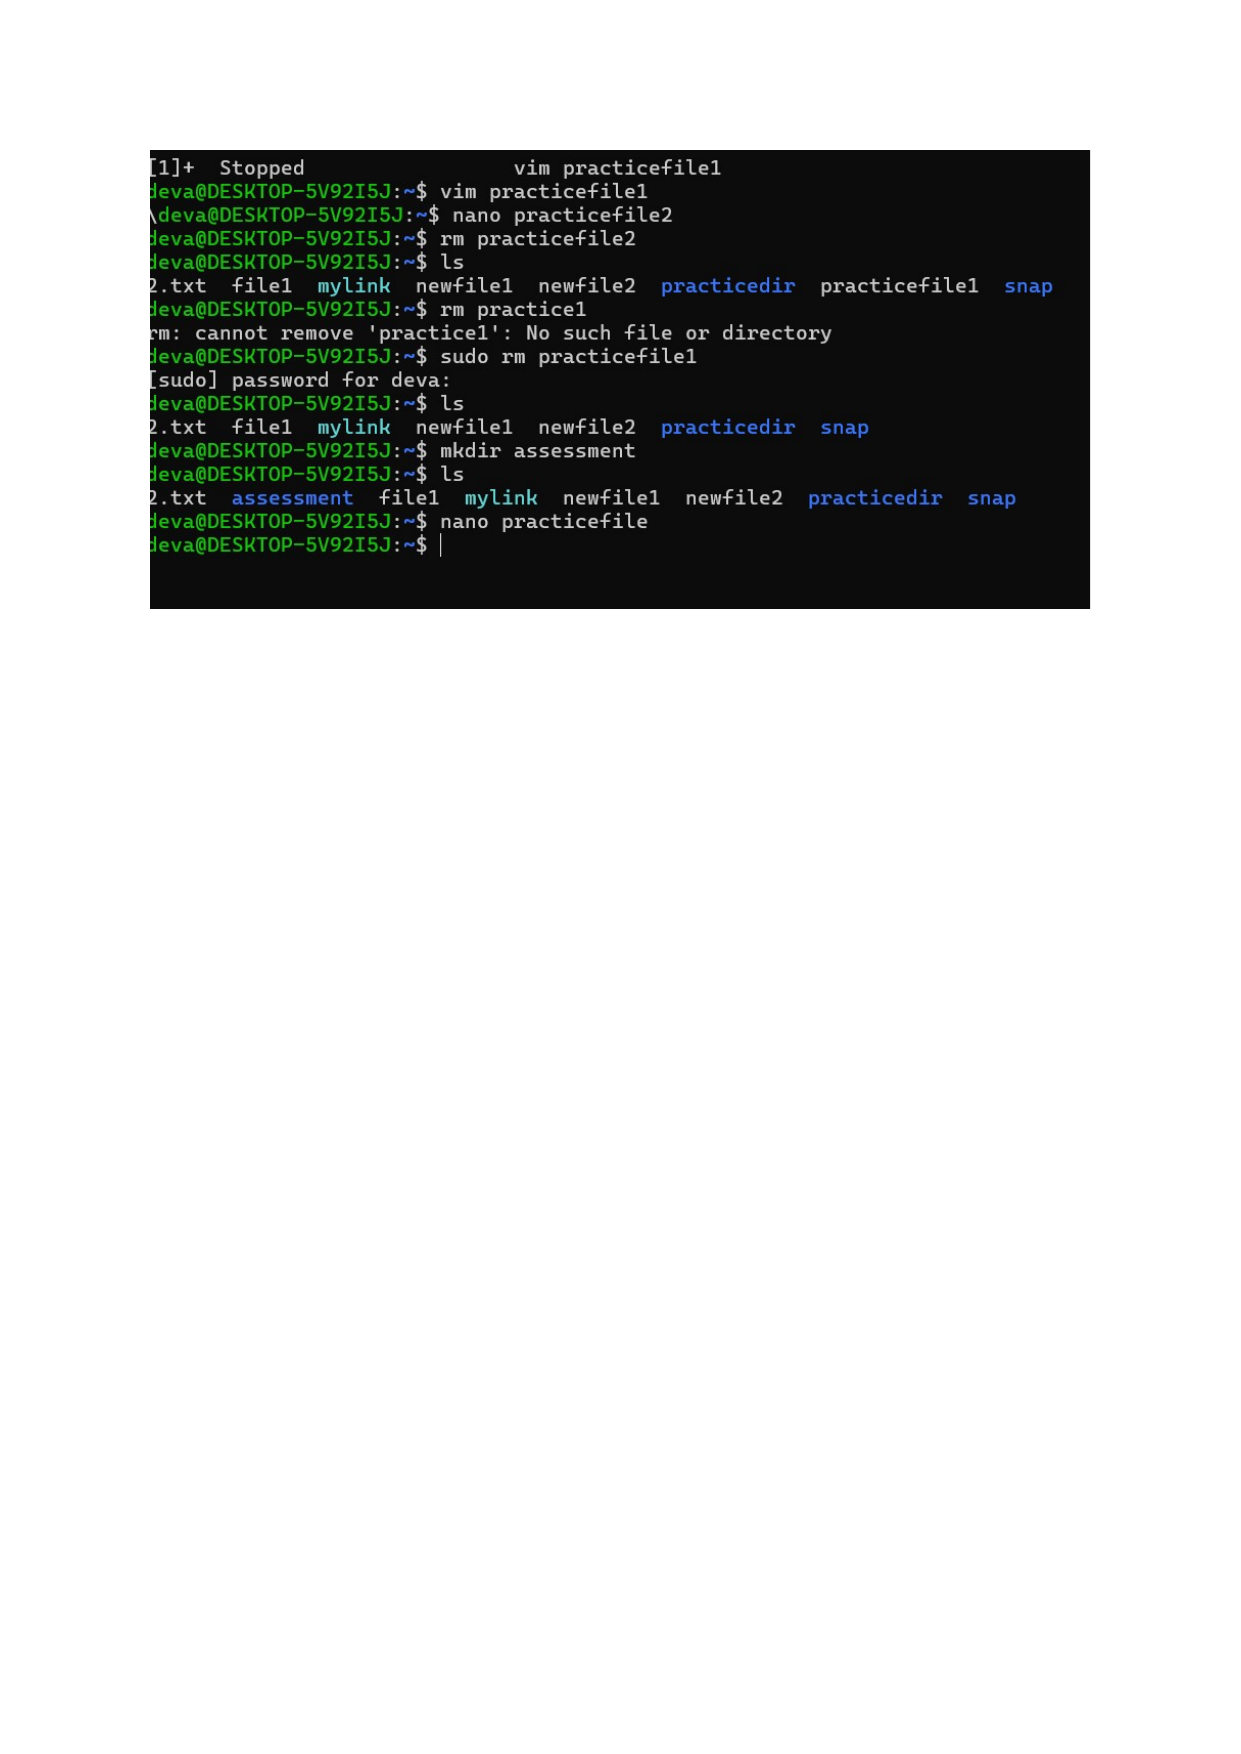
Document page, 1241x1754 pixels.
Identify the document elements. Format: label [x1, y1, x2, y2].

picture [150, 150, 1091, 609]
